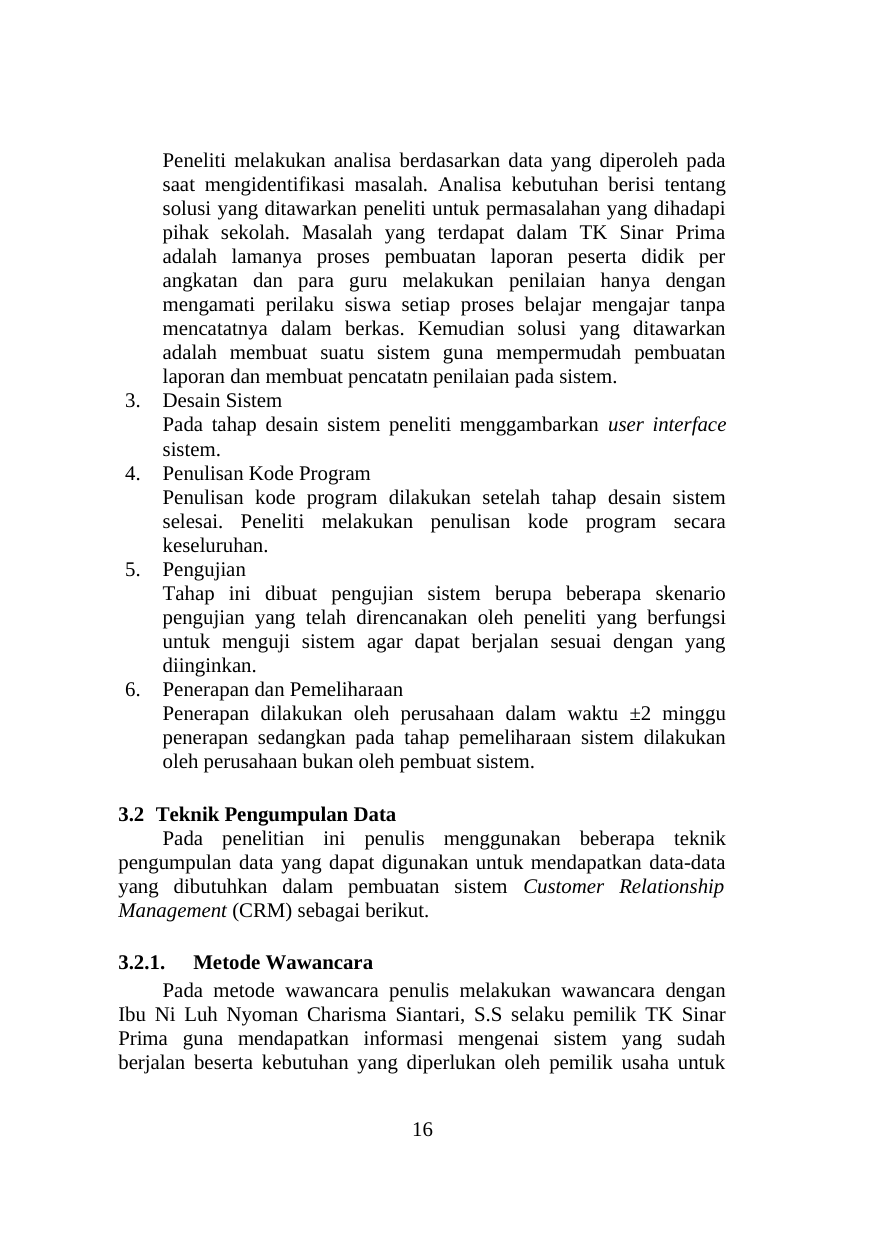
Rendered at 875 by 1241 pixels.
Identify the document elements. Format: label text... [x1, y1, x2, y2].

list Peneliti melakukan analisa berdasarkan data yang diperoleh pada saat mengidentifikasi masalah. Analisa kebutuhan berisi tentang solusi yang ditawarkan peneliti untuk permasalahan yang dihadapi pihak sekolah. Masalah yang terdapat dalam TK Sinar Prima adalah lamanya proses pembuatan laporan peserta didik per angkatan dan para guru melakukan penilaian hanya dengan mengamati perilaku siswa setiap proses belajar mengajar tanpa mencatatnya dalam berkas. Kemudian solusi yang ditawarkan adalah membuat suatu sistem guna mempermudah pembuatan laporan dan membuat pencatatn penilaian pada sistem. [162, 148, 726, 388]
list Penerapan dilakukan oleh perusahaan dalam waktu ±2 minggu penerapan sedangkan pada tahap pemeliharaan sistem dilakukan oleh perusahaan bukan oleh pembuat sistem. [162, 701, 726, 773]
list Penerapan dan Pemeliharaan [125, 677, 726, 701]
list Pada tahap desain sistem peneliti menggambarkan user interface sistem. [162, 412, 726, 461]
list Penulisan kode program dilakukan setelah tahap desain sistem selesai. Peneliti melakukan penulisan kode program secara keseluruhan. [162, 484, 726, 557]
subtitle Teknik Pengumpulan Data [118, 802, 726, 826]
list Desain Sistem [125, 388, 726, 412]
text Pada penelitian ini penulis menggunakan beberapa teknik pengumpulan data yang dapat digunakan untuk mendapatkan data-data yang dibutuhkan dalam pembuatan sistem Customer Relationship Management (CRM) sebagai berikut. [118, 826, 726, 922]
subtitle Metode Wawancara [118, 950, 726, 974]
list Pengujian [125, 557, 726, 581]
list Tahap ini dibuat pengujian sistem berupa beberapa skenario pengujian yang telah direncanakan oleh peneliti yang berfungsi untuk menguji sistem agar dapat berjalan sesuai dengan yang diinginkan. [162, 581, 726, 677]
list Penulisan Kode Program [125, 461, 726, 484]
